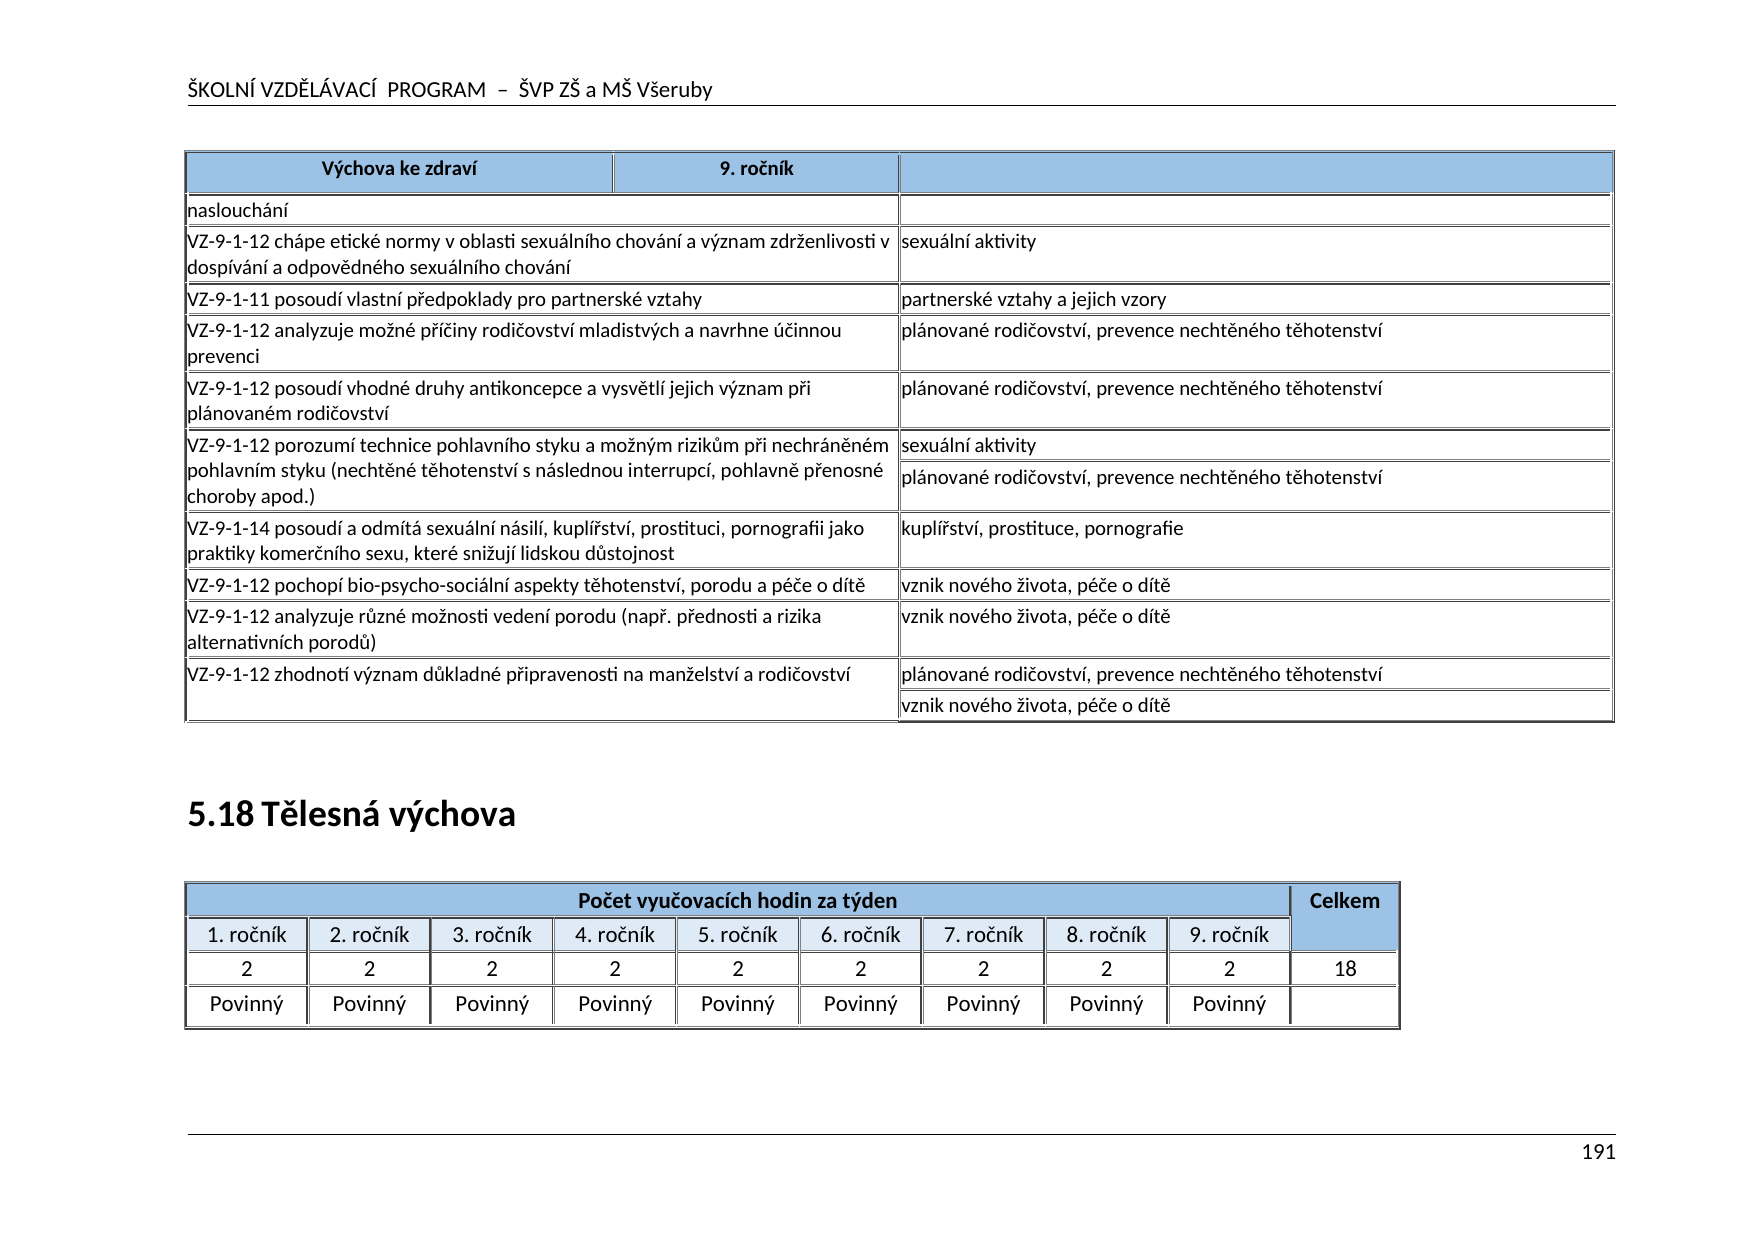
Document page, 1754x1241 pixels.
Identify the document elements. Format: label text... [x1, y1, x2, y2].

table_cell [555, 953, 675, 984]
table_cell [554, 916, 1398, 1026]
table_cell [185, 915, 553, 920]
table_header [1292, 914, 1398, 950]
subtitle Tělesná výchova [187, 790, 1616, 836]
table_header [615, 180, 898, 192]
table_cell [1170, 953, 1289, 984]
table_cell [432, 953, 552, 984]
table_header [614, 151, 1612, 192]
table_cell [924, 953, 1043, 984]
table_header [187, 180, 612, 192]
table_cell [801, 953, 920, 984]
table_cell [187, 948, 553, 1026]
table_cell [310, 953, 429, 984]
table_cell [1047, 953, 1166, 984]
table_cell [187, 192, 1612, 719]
